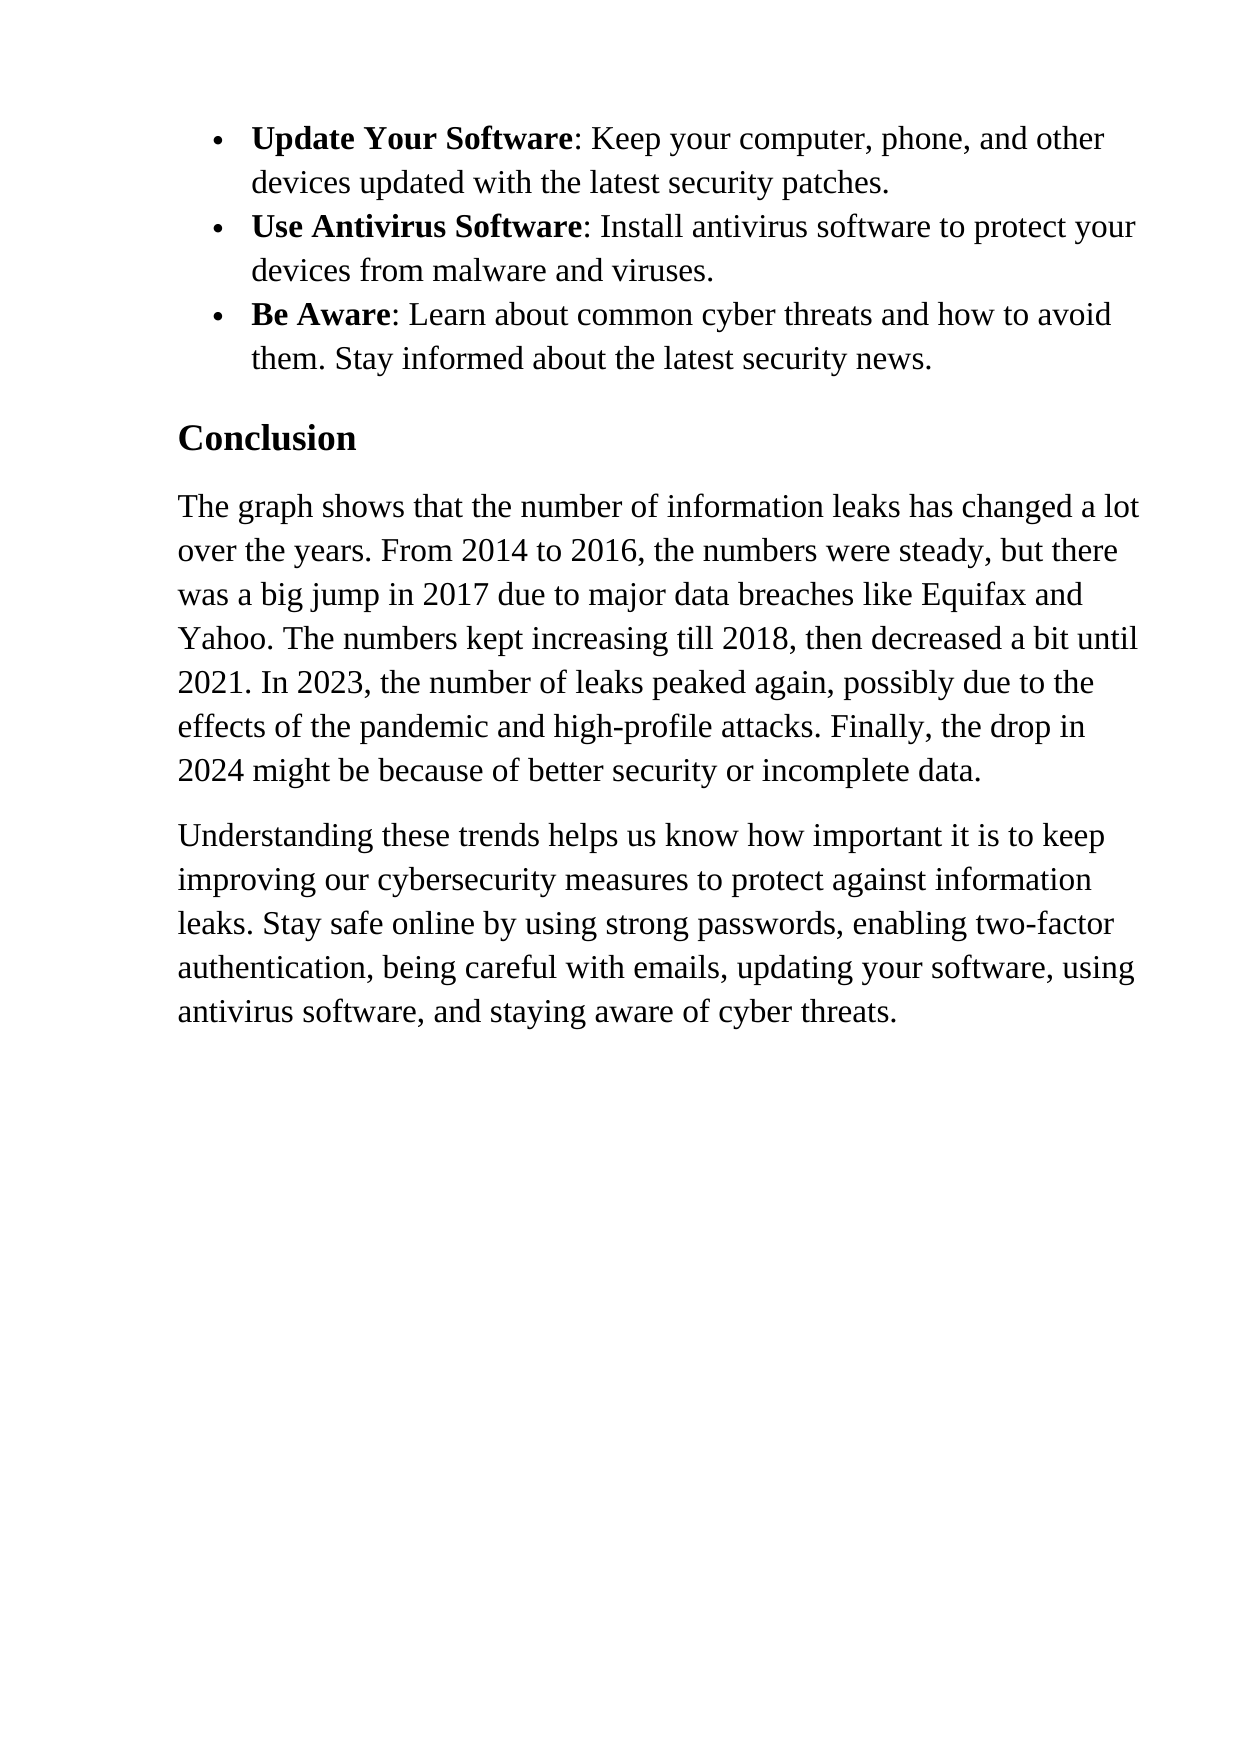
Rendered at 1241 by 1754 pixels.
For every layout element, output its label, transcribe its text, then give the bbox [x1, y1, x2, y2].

list Update Your Software: Keep your computer, phone, and other devices updated with the latest security patches. [213, 118, 1152, 201]
text Understanding these trends helps us know how important it is to keep improving our cybersecurity measures to protect against information leaks. Stay safe online by using strong passwords, enabling two-factor authentication, being careful with emails, updating your software, using antivirus software, and staying aware of cyber threats. [177, 816, 1152, 1030]
subtitle Conclusion [177, 416, 1152, 459]
list Be Aware: Learn about common cyber threats and how to avoid them. Stay informed about the latest security news. [213, 294, 1152, 377]
text The graph shows that the number of information leaks has changed a lot over the years. From 2014 to 2016, the numbers were steady, but there was a big jump in 2017 due to major data breaches like Equifax and Yahoo. The numbers kept increasing till 2018, then decreased a bit until 2021. In 2023, the number of leaks peaked again, possibly due to the effects of the pandemic and high-profile attacks. Finally, the drop in 2024 might be because of better security or incomplete data. [177, 486, 1152, 789]
list Use Antivirus Software: Install antivirus software to protect your devices from malware and viruses. [213, 206, 1152, 289]
